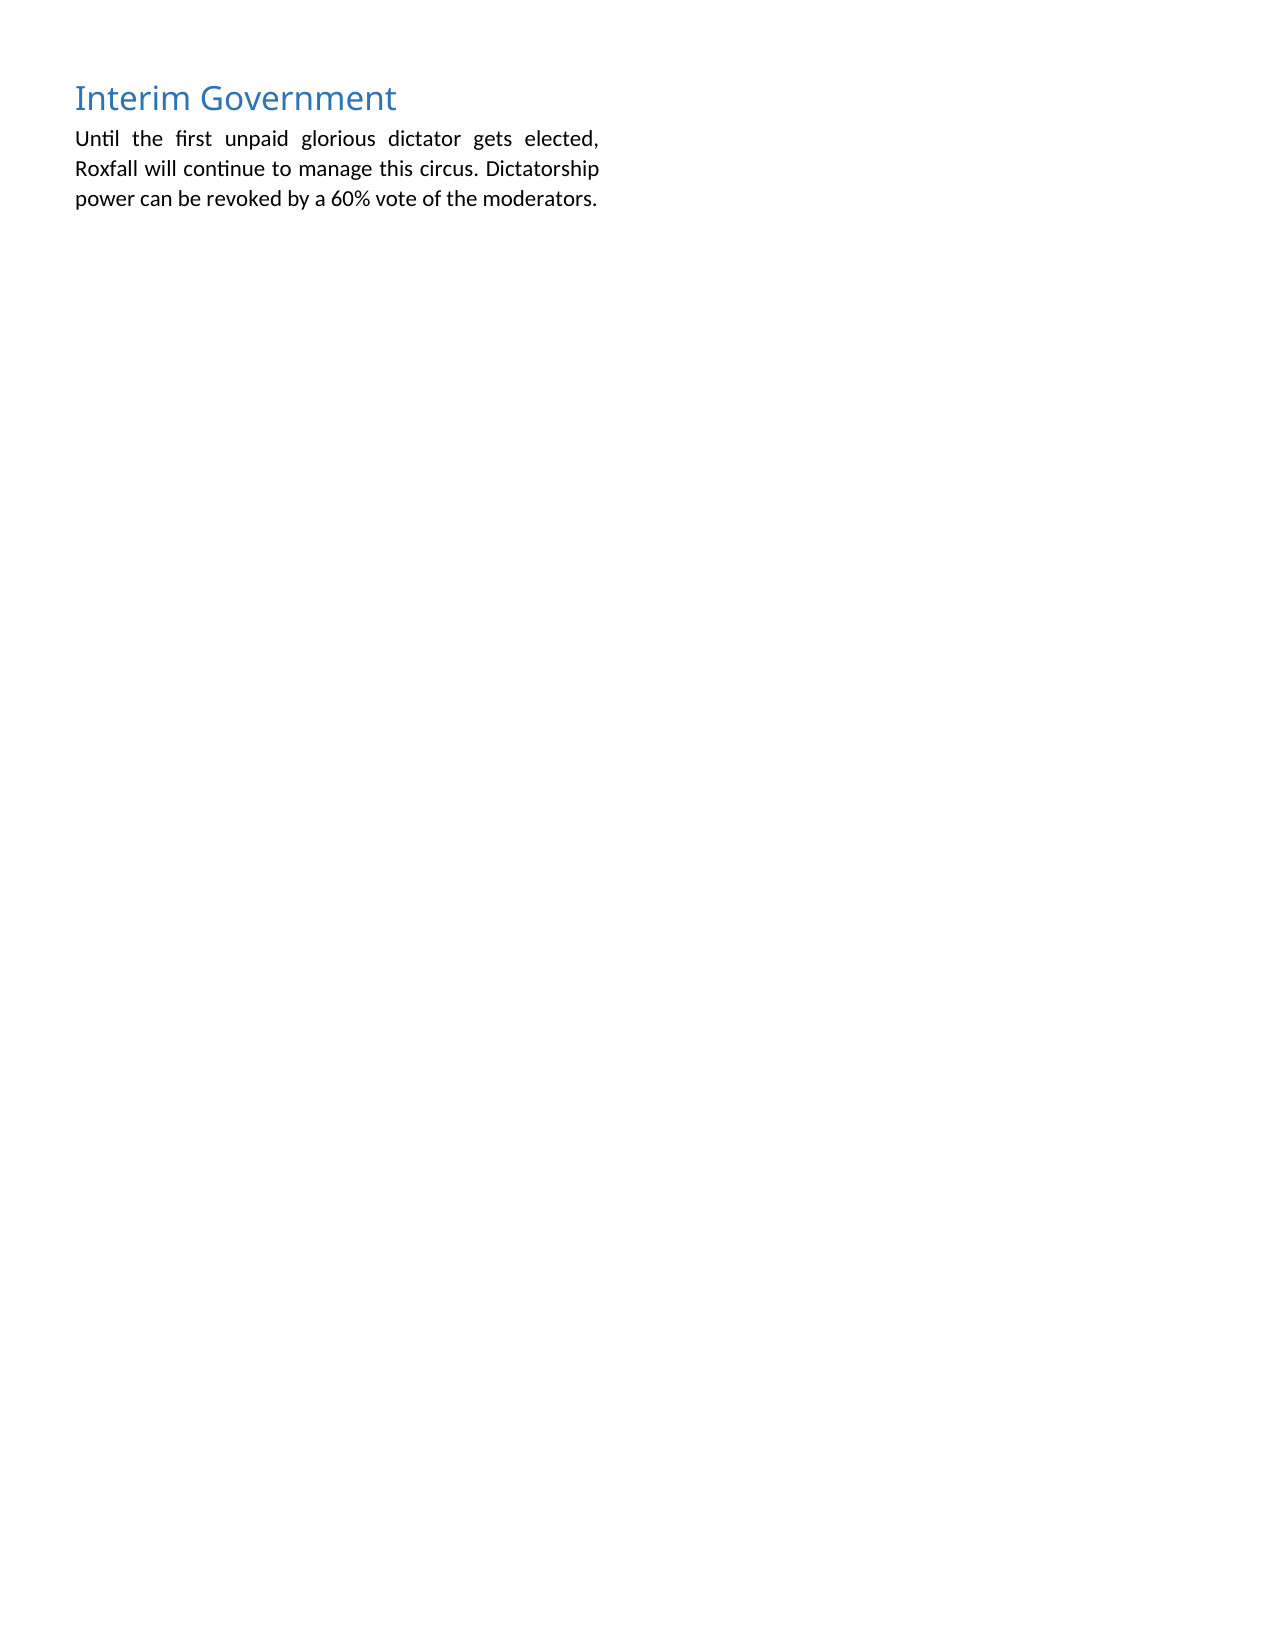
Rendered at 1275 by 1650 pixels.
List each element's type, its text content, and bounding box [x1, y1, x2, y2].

subtitle Interim Government [75, 75, 600, 120]
text Until the first unpaid glorious dictator gets elected, Roxfall will continue to manage this circus. Dictatorship power can be revoked by a 60% vote of the moderators. [75, 124, 600, 212]
